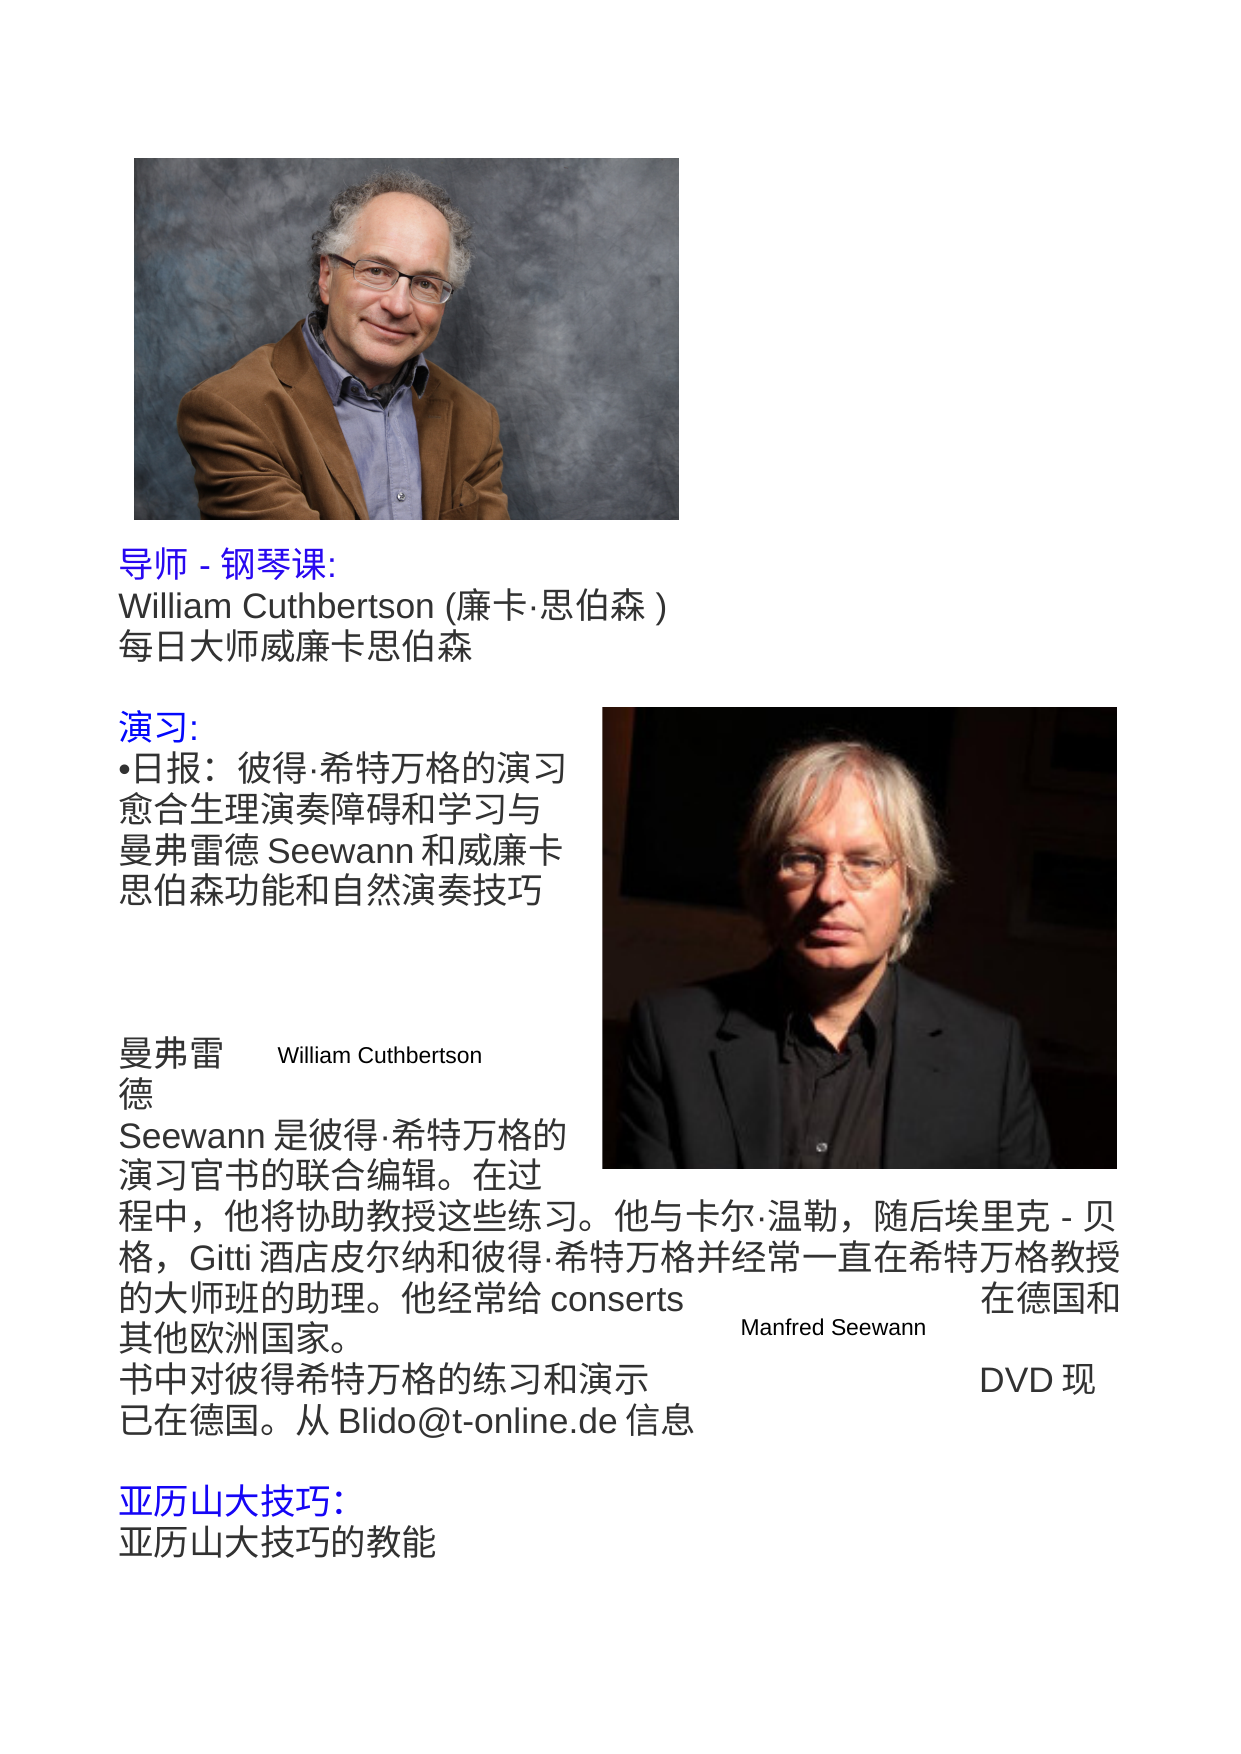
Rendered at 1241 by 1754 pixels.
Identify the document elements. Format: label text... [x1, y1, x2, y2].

text 曼弗雷德Seewann是彼得·希特万格的演习官书的联合编辑。在过程中，他将协助教授这些练习。他与卡尔·温勒，随后埃里克 - 贝格，Gitti酒店皮尔纳和彼得·希特万格并经常一直在希特万格教授的大师班的助理。他经常给conserts在德国和其他欧洲国家。 [118, 1033, 1122, 1359]
text 亚历山大技巧的教能 [118, 1522, 1122, 1563]
picture [134, 158, 679, 520]
text 每日大师威廉卡思伯森 [118, 626, 1122, 667]
text •日报：彼得·希特万格的演习愈合生理演奏障碍和学习与曼弗雷德Seewann和威廉卡思伯森功能和自然演奏技巧 [118, 748, 602, 911]
picture [602, 707, 1117, 1169]
text 书中对彼得希特万格的练习和演示DVD现已在德国。从Blido@t-online.de信息 [118, 1359, 1122, 1441]
text 亚历山大技巧： [118, 1481, 1122, 1522]
text 演习: [118, 708, 602, 748]
text William Cuthbertson (廉卡·思伯森 ) [118, 585, 1122, 626]
